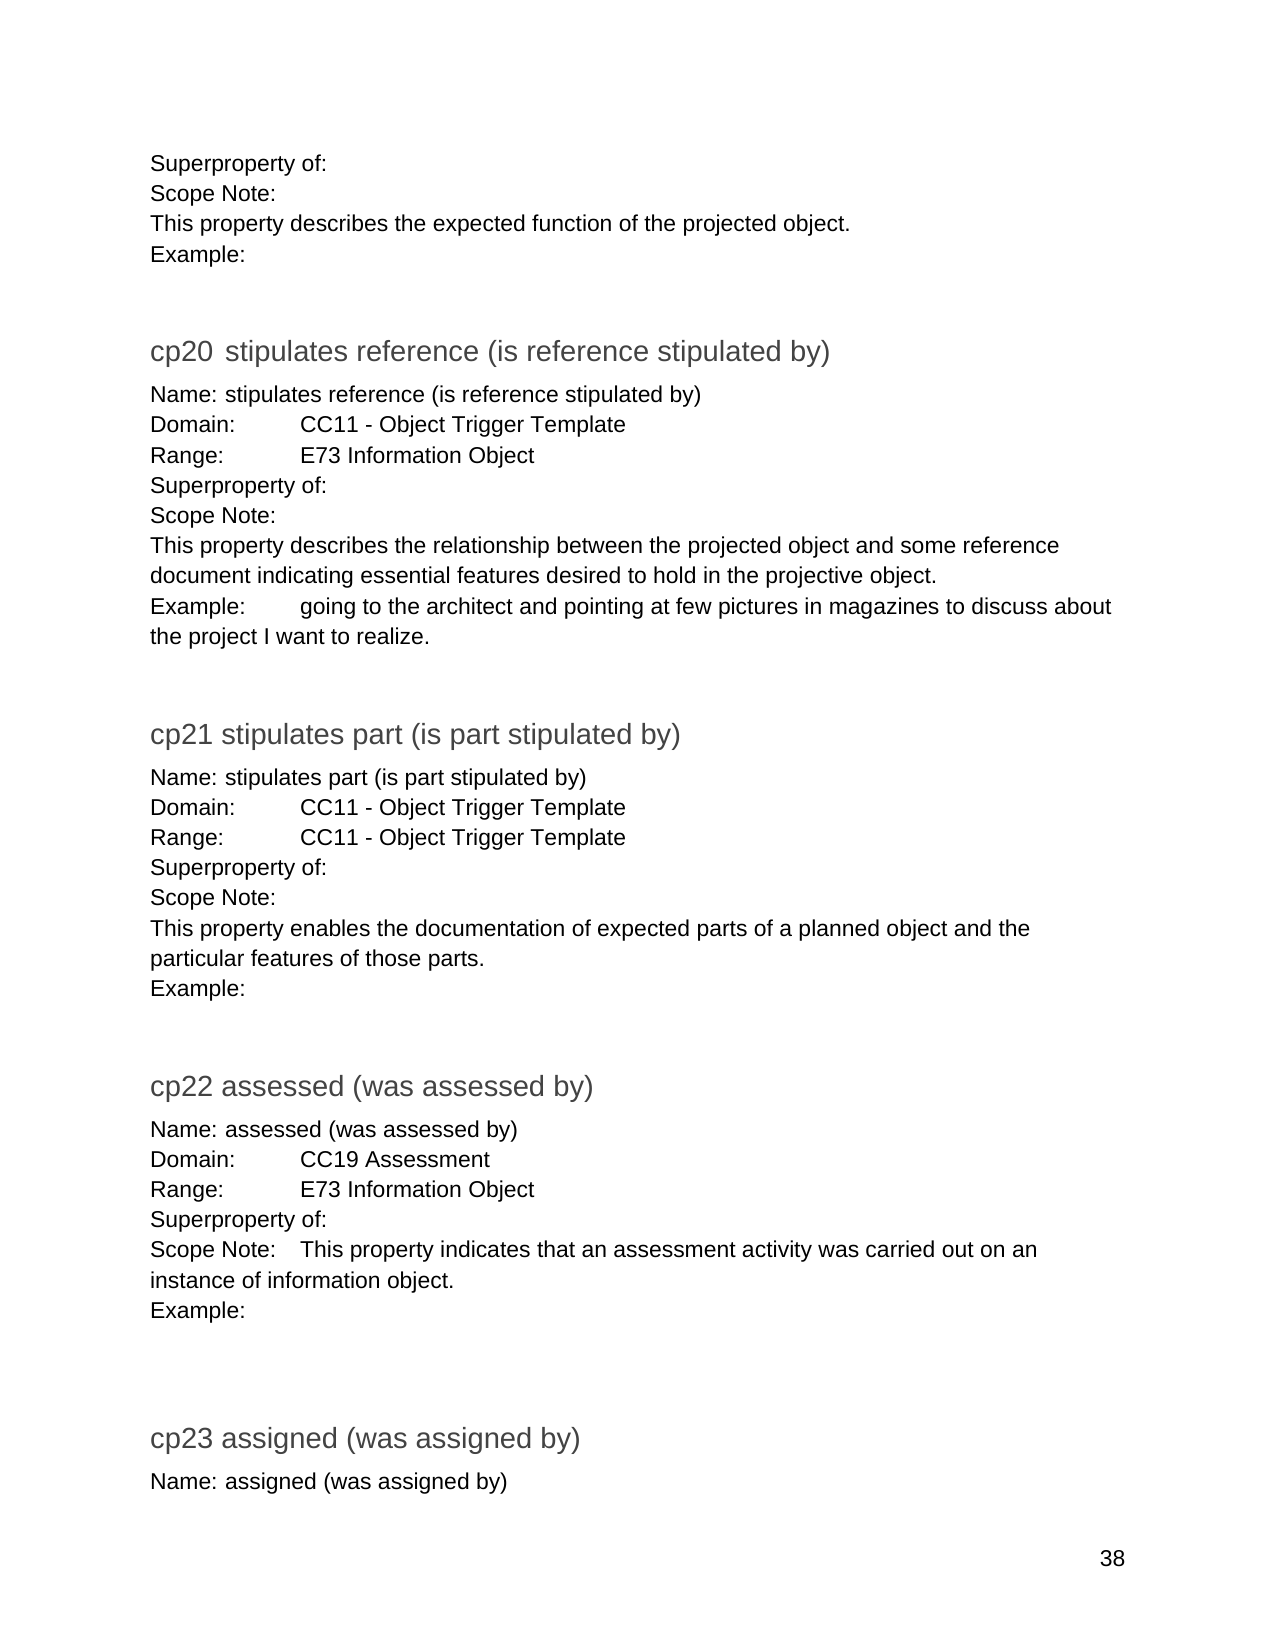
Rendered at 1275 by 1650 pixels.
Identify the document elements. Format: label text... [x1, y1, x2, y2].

text Domain: CC11 - Object Trigger Template [150, 411, 1125, 438]
subtitle cp23 assigned (was assigned by) [150, 1421, 1125, 1454]
text This property describes the expected function of the projected object. [150, 210, 1125, 237]
text This property describes the relationship between the projected object and some reference document indicating essential features desired to hold in the projective object. [150, 532, 1125, 589]
text Example: [150, 241, 1125, 267]
text Name: assessed (was assessed by) [150, 1116, 1125, 1142]
text Superproperty of: [150, 1206, 1125, 1233]
text Example: [150, 1297, 1125, 1323]
text Name: assigned (was assigned by) [150, 1468, 1125, 1494]
text Scope Note: [150, 180, 1125, 207]
text Scope Note: This property indicates that an assessment activity was carried out on an instance of information object. [150, 1236, 1125, 1293]
text Example: going to the architect and pointing at few pictures in magazines to discuss about the project I want to realize. [150, 593, 1125, 649]
subtitle cp20 stipulates reference (is reference stipulated by) [150, 334, 1125, 368]
subtitle cp21 stipulates part (is part stipulated by) [150, 717, 1125, 750]
text Scope Note: [150, 884, 1125, 911]
text This property enables the documentation of expected parts of a planned object and the particular features of those parts. [150, 914, 1125, 971]
text Domain: CC19 Assessment [150, 1146, 1125, 1172]
text Scope Note: [150, 502, 1125, 528]
subtitle cp22 assessed (was assessed by) [150, 1069, 1125, 1102]
text Range: E73 Information Object [150, 1176, 1125, 1202]
text Range: E73 Information Object [150, 442, 1125, 468]
text Name: stipulates reference (is reference stipulated by) [150, 381, 1125, 408]
text Range: CC11 - Object Trigger Template [150, 824, 1125, 850]
text Superproperty of: [150, 472, 1125, 498]
text Superproperty of: [150, 854, 1125, 881]
text Superproperty of: [150, 150, 1125, 176]
text Example: [150, 975, 1125, 1001]
text Domain: CC11 - Object Trigger Template [150, 794, 1125, 820]
text Name: stipulates part (is part stipulated by) [150, 763, 1125, 790]
